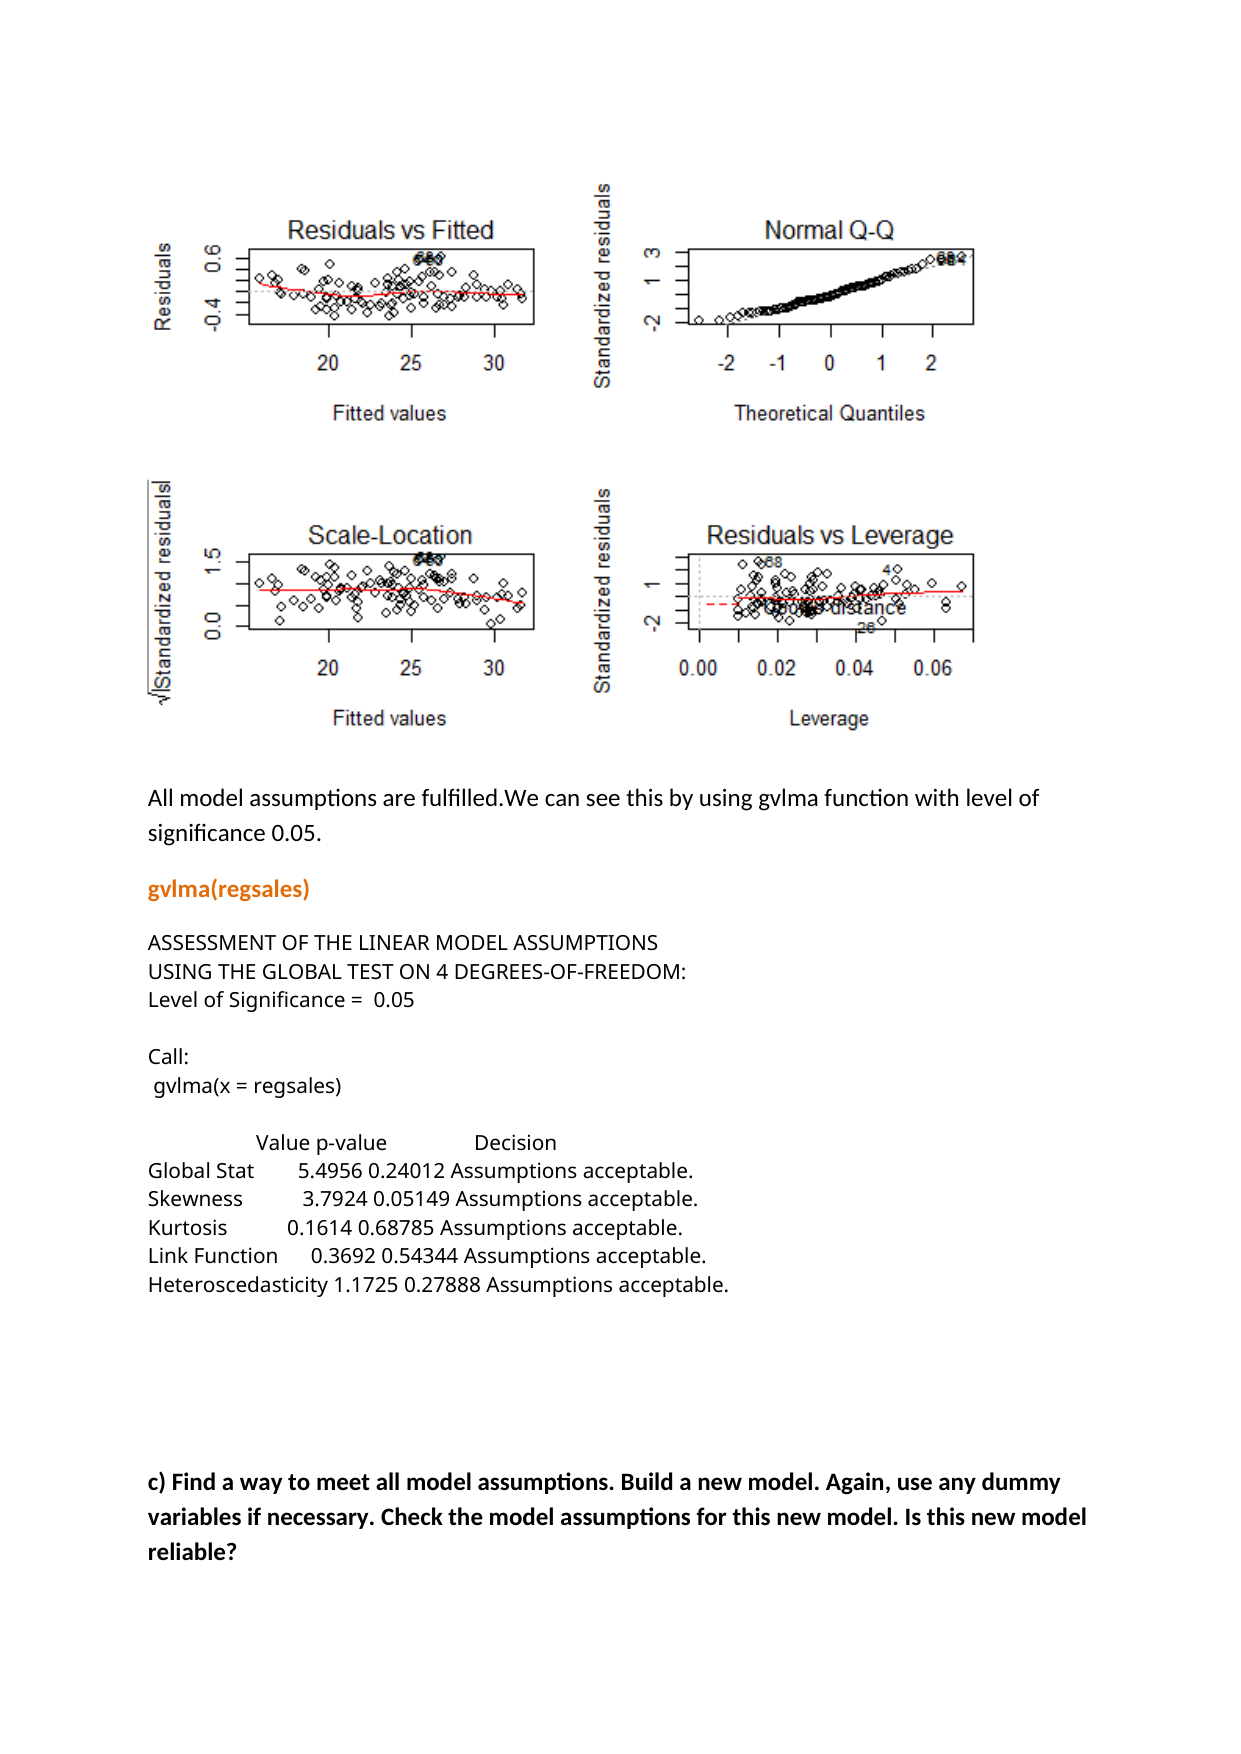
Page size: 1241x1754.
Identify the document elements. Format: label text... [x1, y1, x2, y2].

text ASSESSMENT OF THE LINEAR MODEL ASSUMPTIONS [148, 928, 1093, 957]
text Level of Significance = 0.05 [148, 985, 1093, 1014]
text gvlma(x = regsales) [148, 1071, 1093, 1099]
text Kurtosis 0.1614 0.68785 Assumptions acceptable. [148, 1213, 1093, 1241]
text Skewness 3.7924 0.05149 Assumptions acceptable. [148, 1184, 1093, 1213]
text Link Function 0.3692 0.54344 Assumptions acceptable. [148, 1241, 1093, 1270]
text gvlma(regsales) [148, 873, 1093, 903]
text Heteroscedasticity 1.1725 0.27888 Assumptions acceptable. [148, 1270, 1093, 1298]
text Value p-value Decision [148, 1128, 1093, 1156]
text c) Find a way to meet all model assumptions. Build a new model. Again, use any dummy variables if necessary. Check the model assumptions for this new model. Is this new model reliable? [148, 1466, 1093, 1566]
text USING THE GLOBAL TEST ON 4 DEGREES-OF-FREEDOM: [148, 957, 1093, 985]
text Call: [148, 1042, 1093, 1071]
picture [147, 147, 1026, 757]
text All model assumptions are fulfilled.We can see this by using gvlma function with level of significance 0.05. [148, 782, 1093, 847]
text Global Stat 5.4956 0.24012 Assumptions acceptable. [148, 1156, 1093, 1184]
